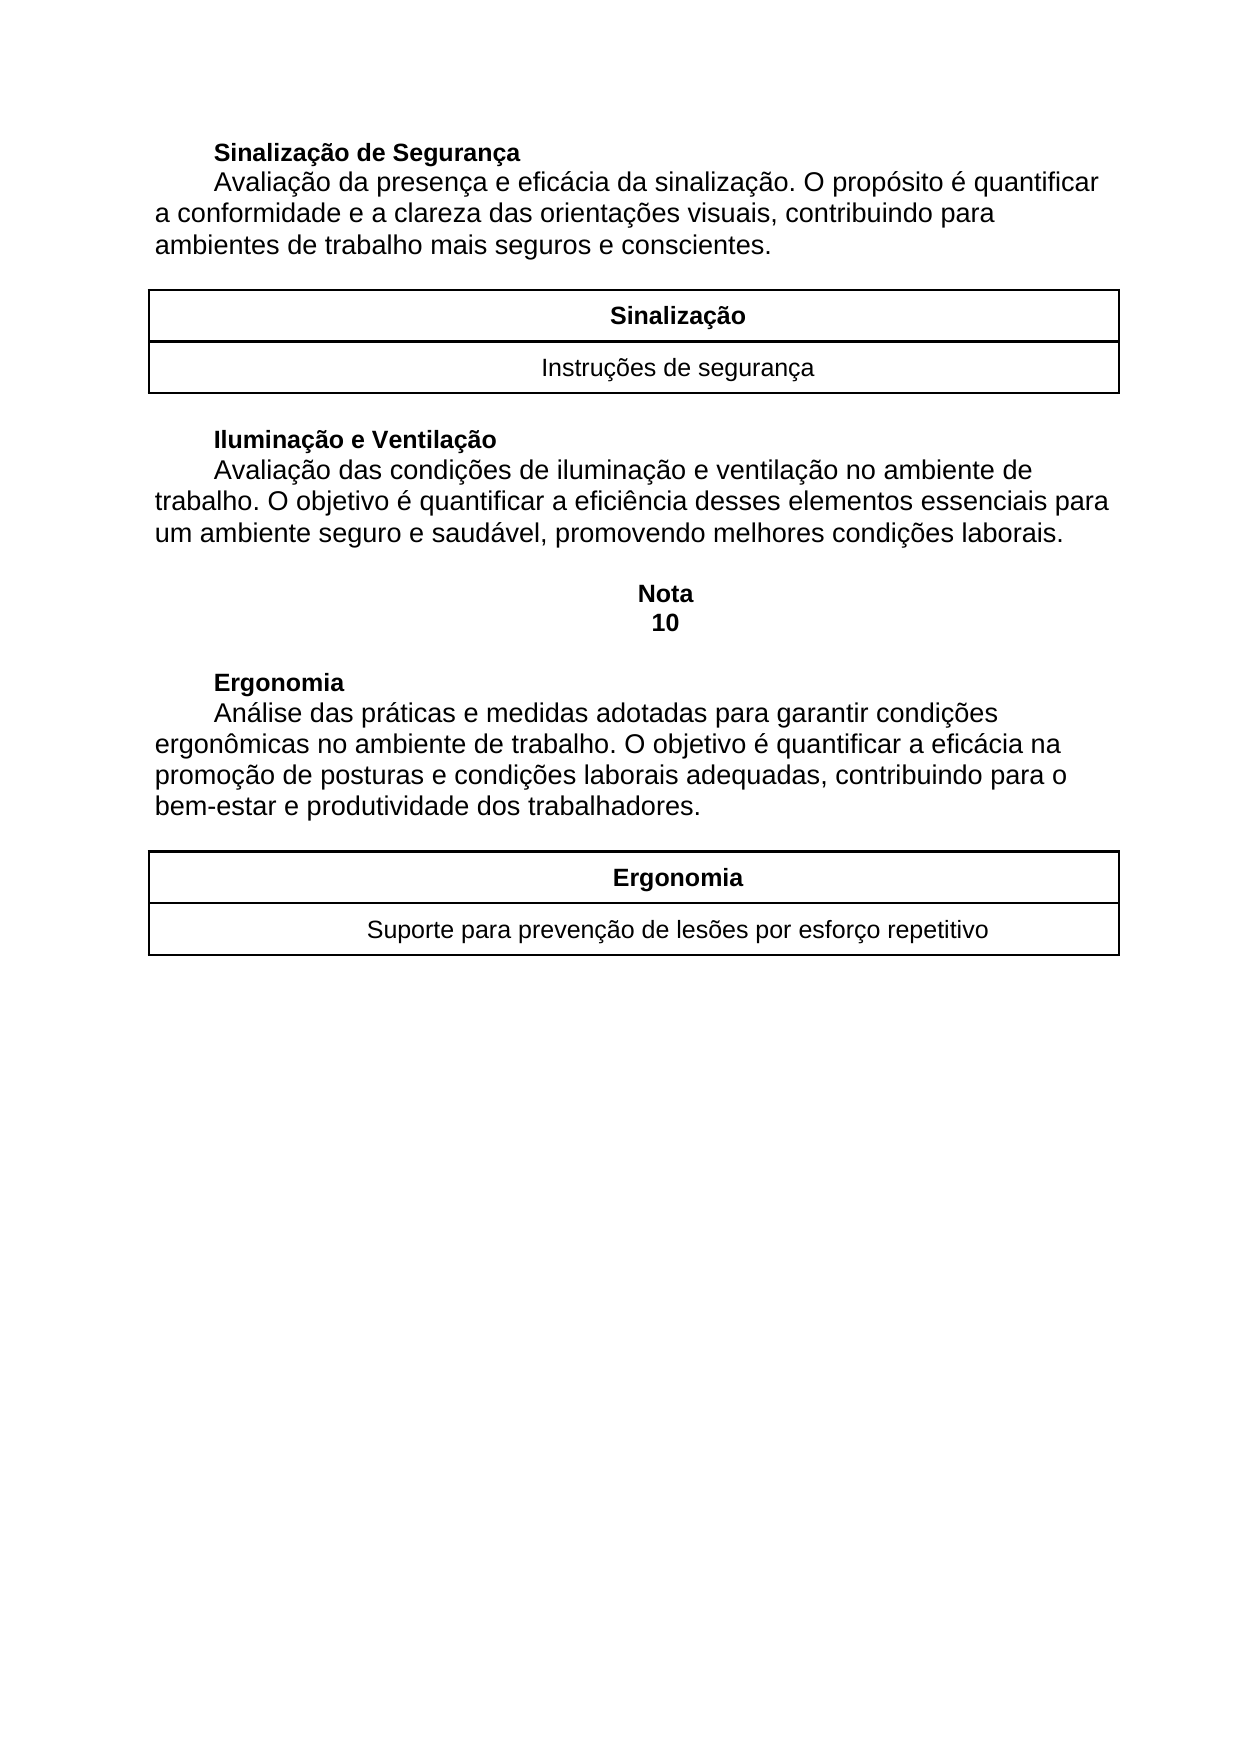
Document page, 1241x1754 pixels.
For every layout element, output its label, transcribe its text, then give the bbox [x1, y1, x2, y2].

text Ergonomia [154, 668, 1117, 697]
text Sinalização de Segurança [154, 137, 1117, 166]
text Iluminação e Ventilação [154, 425, 1117, 454]
table_header Ergonomia [150, 853, 1118, 902]
text Análise das práticas e medidas adotadas para garantir condições ergonômicas no ambiente de trabalho. O objetivo é quantificar a eficácia na promoção de posturas e condições laborais adequadas, contribuindo para o bem-estar e produtividade dos trabalhadores. [154, 697, 1117, 822]
table_cell Suporte para prevenção de lesões por esforço repetitivo [150, 904, 1118, 954]
text 10 [154, 608, 1117, 637]
table_cell Instruções de segurança [150, 343, 1118, 392]
text Avaliação das condições de iluminação e ventilação no ambiente de trabalho. O objetivo é quantificar a eficiência desses elementos essenciais para um ambiente seguro e saudável, promovendo melhores condições laborais. [154, 454, 1117, 548]
text Avaliação da presença e eficácia da sinalização. O propósito é quantificar a conformidade e a clareza das orientações visuais, contribuindo para ambientes de trabalho mais seguros e conscientes. [154, 166, 1117, 260]
text Nota [154, 579, 1117, 608]
table_header Sinalização [150, 291, 1118, 340]
